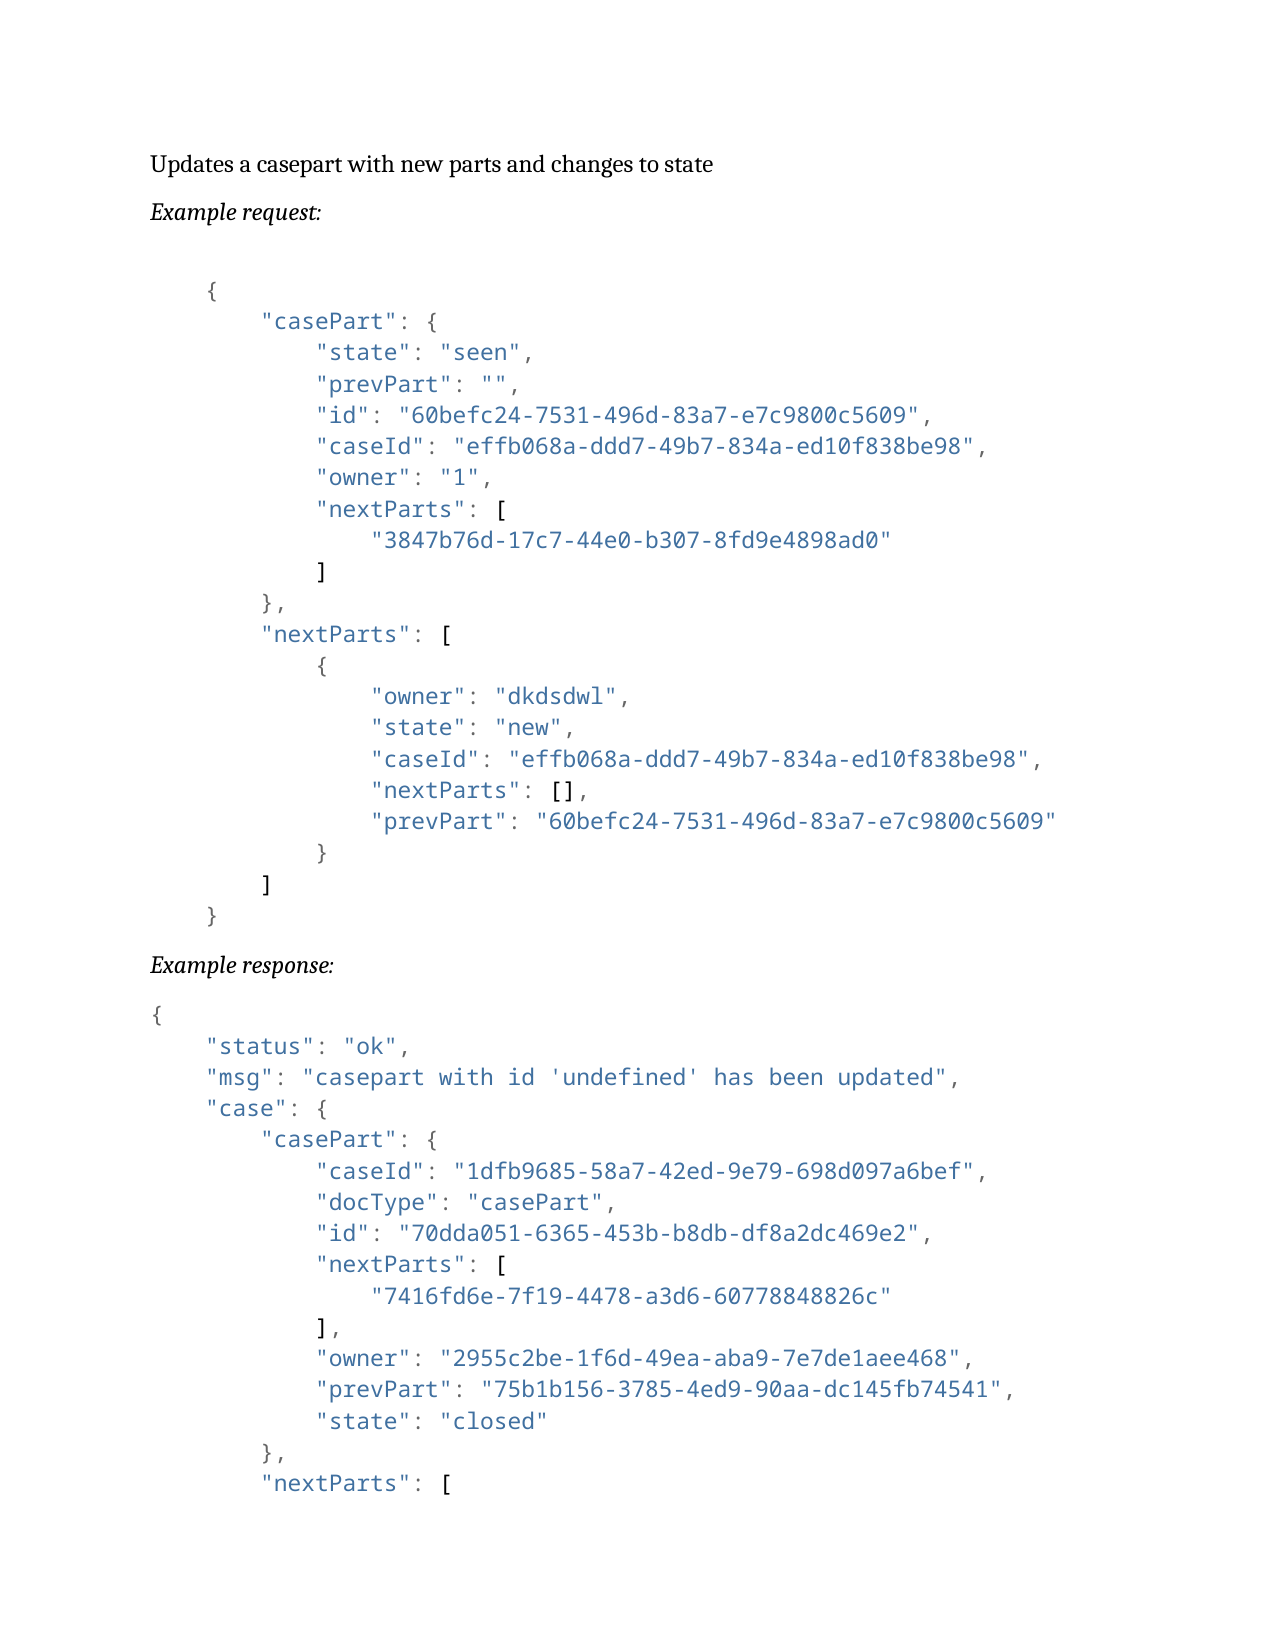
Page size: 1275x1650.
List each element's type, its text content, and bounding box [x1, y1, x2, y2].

text Example request: [150, 197, 1125, 226]
text { "casePart": { "state": "seen", "prevPart": "", "id": "60befc24-7531-496d-83a7-e7c9800c5609", "caseId": "effb068a-ddd7-49b7-834a-ed10f838be98", "owner": "1", "nextParts": [ "3847b76d-17c7-44e0-b307-8fd9e4898ad0" ] }, "nextParts": [ { "owner": "dkdsdwl", "state": "new", "caseId": "effb068a-ddd7-49b7-834a-ed10f838be98", "nextParts": [], "prevPart": "60befc24-7531-496d-83a7-e7c9800c5609" } ] } [150, 245, 1125, 930]
text Example response: [150, 951, 1125, 979]
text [150, 998, 1125, 1498]
text Updates a casepart with new parts and changes to state [150, 150, 1125, 179]
